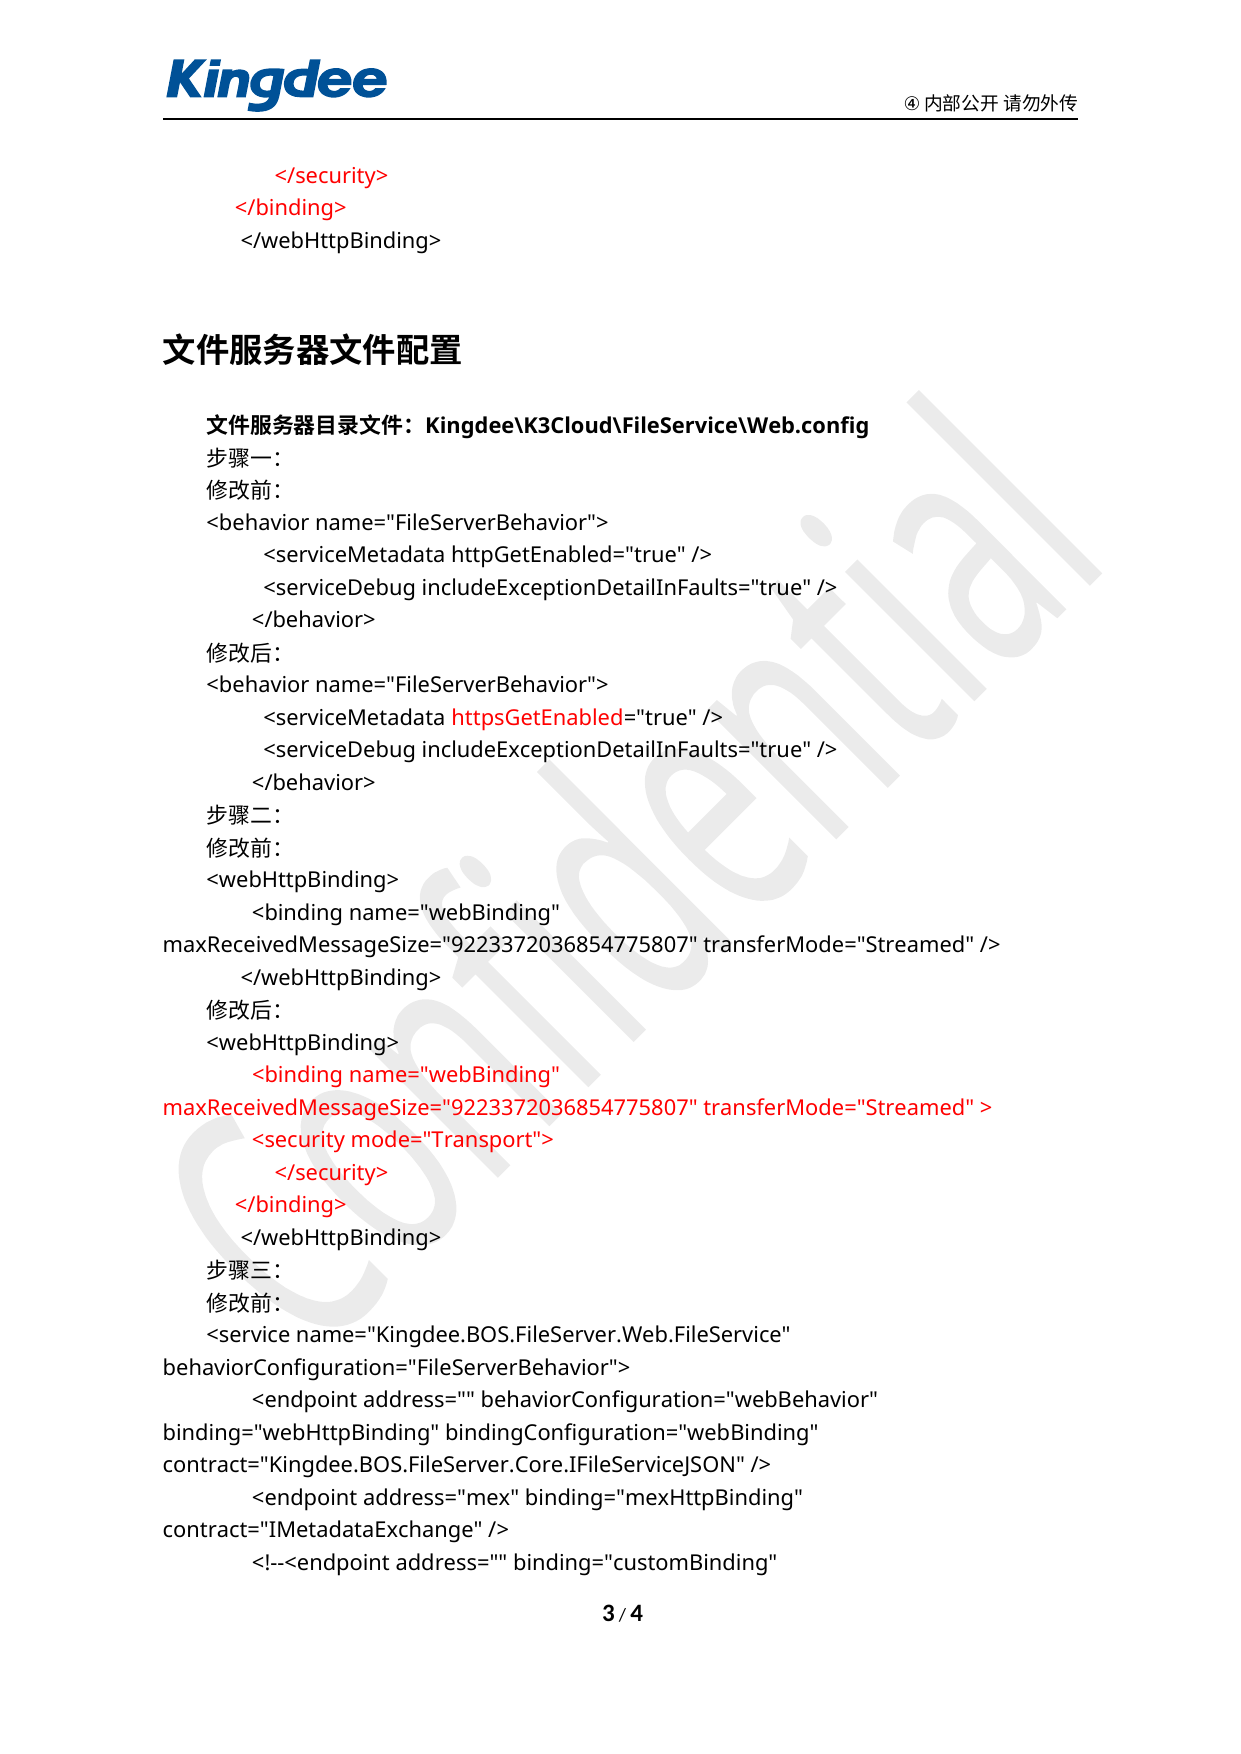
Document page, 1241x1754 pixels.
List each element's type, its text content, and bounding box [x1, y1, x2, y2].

text 文件服务器目录文件：Kingdee\K3Cloud\FileService\Web.config [162, 408, 1078, 440]
subtitle 文件服务器文件配置 [162, 316, 1078, 381]
text </behavior> [162, 765, 1078, 798]
text </security> [162, 158, 1078, 191]
text 修改前： [162, 473, 1078, 505]
text </behavior> [162, 603, 1078, 635]
text <serviceDebug includeExceptionDetailInFaults="true" /> [162, 570, 1078, 603]
text <behavior name="FileServerBehavior"> [162, 668, 1078, 700]
text <behavior name="FileServerBehavior"> [162, 505, 1078, 538]
text 步骤三： [162, 1253, 1078, 1285]
text 步骤二： [162, 798, 1078, 830]
text <service name="Kingdee.BOS.FileServer.Web.FileService" behaviorConfiguration="FileServerBehavior"> [162, 1318, 1078, 1383]
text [162, 1545, 1078, 1578]
text </binding> [162, 191, 1078, 223]
text <endpoint address="mex" binding="mexHttpBinding" contract="IMetadataExchange" /> [162, 1480, 1078, 1545]
text 修改前： [162, 1285, 1078, 1318]
text 修改后： [162, 635, 1078, 668]
text <binding name="webBinding" maxReceivedMessageSize="9223372036854775807" transferMode="Streamed" > [162, 1058, 1078, 1123]
text </webHttpBinding> [162, 1220, 1078, 1253]
text <serviceMetadata httpGetEnabled="true" /> [162, 538, 1078, 570]
text 修改后： [162, 993, 1078, 1025]
text <webHttpBinding> [162, 1025, 1078, 1058]
text <binding name="webBinding" maxReceivedMessageSize="9223372036854775807" transferMode="Streamed" /> [162, 895, 1078, 960]
text <webHttpBinding> [162, 863, 1078, 895]
text </webHttpBinding> [162, 223, 1078, 256]
text </security> [162, 1155, 1078, 1188]
text <serviceDebug includeExceptionDetailInFaults="true" /> [162, 733, 1078, 765]
text </binding> [162, 1188, 1078, 1220]
text <security mode="Transport"> [162, 1123, 1078, 1155]
text </webHttpBinding> [162, 960, 1078, 993]
text <serviceMetadata httpsGetEnabled="true" /> [162, 700, 1078, 733]
text 修改前： [162, 830, 1078, 863]
text 步骤一： [162, 440, 1078, 473]
